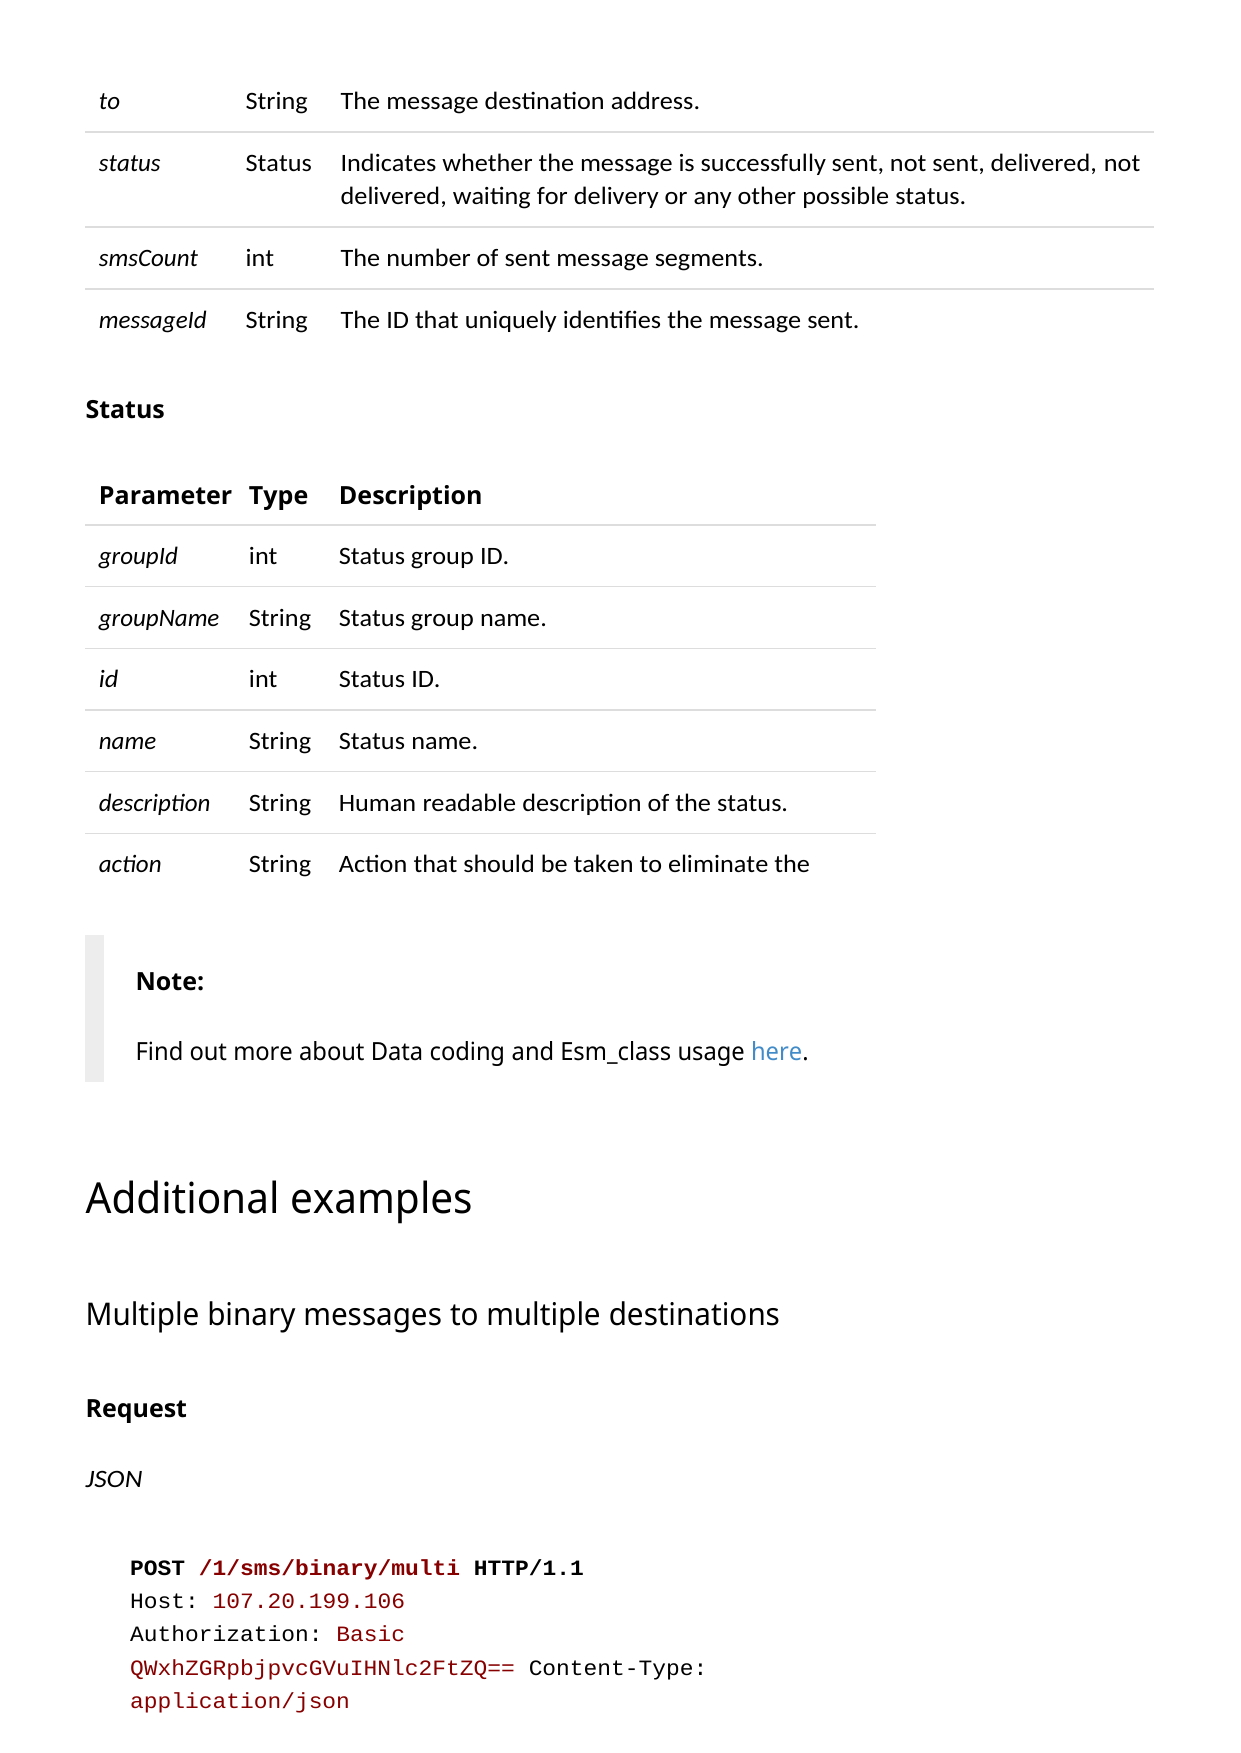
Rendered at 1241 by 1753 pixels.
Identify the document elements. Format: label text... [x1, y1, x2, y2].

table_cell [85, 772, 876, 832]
text Note: [135, 963, 1154, 997]
text Multiple binary messages to multiple destinations [85, 1292, 1154, 1334]
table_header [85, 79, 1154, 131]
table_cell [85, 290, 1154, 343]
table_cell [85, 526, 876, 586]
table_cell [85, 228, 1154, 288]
text Find out more about Data coding and Esm_class usage here. [135, 1034, 1154, 1068]
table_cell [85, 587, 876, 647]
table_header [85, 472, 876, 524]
subtitle JSON [85, 1463, 1154, 1493]
text Authorization: Basic QWxhZGRpbjpvcGVuIHNlc2FtZQ== Content-Type: application/json [130, 1623, 793, 1715]
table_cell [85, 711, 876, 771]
text Status [85, 391, 1154, 425]
subtitle POST /1/sms/binary/multi HTTP/1.1 [130, 1557, 1154, 1581]
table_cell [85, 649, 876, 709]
text Request [85, 1391, 1154, 1425]
text Host: 107.20.199.106 [130, 1590, 1154, 1615]
text Additional examples [85, 1168, 1154, 1226]
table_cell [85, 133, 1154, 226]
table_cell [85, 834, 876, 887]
